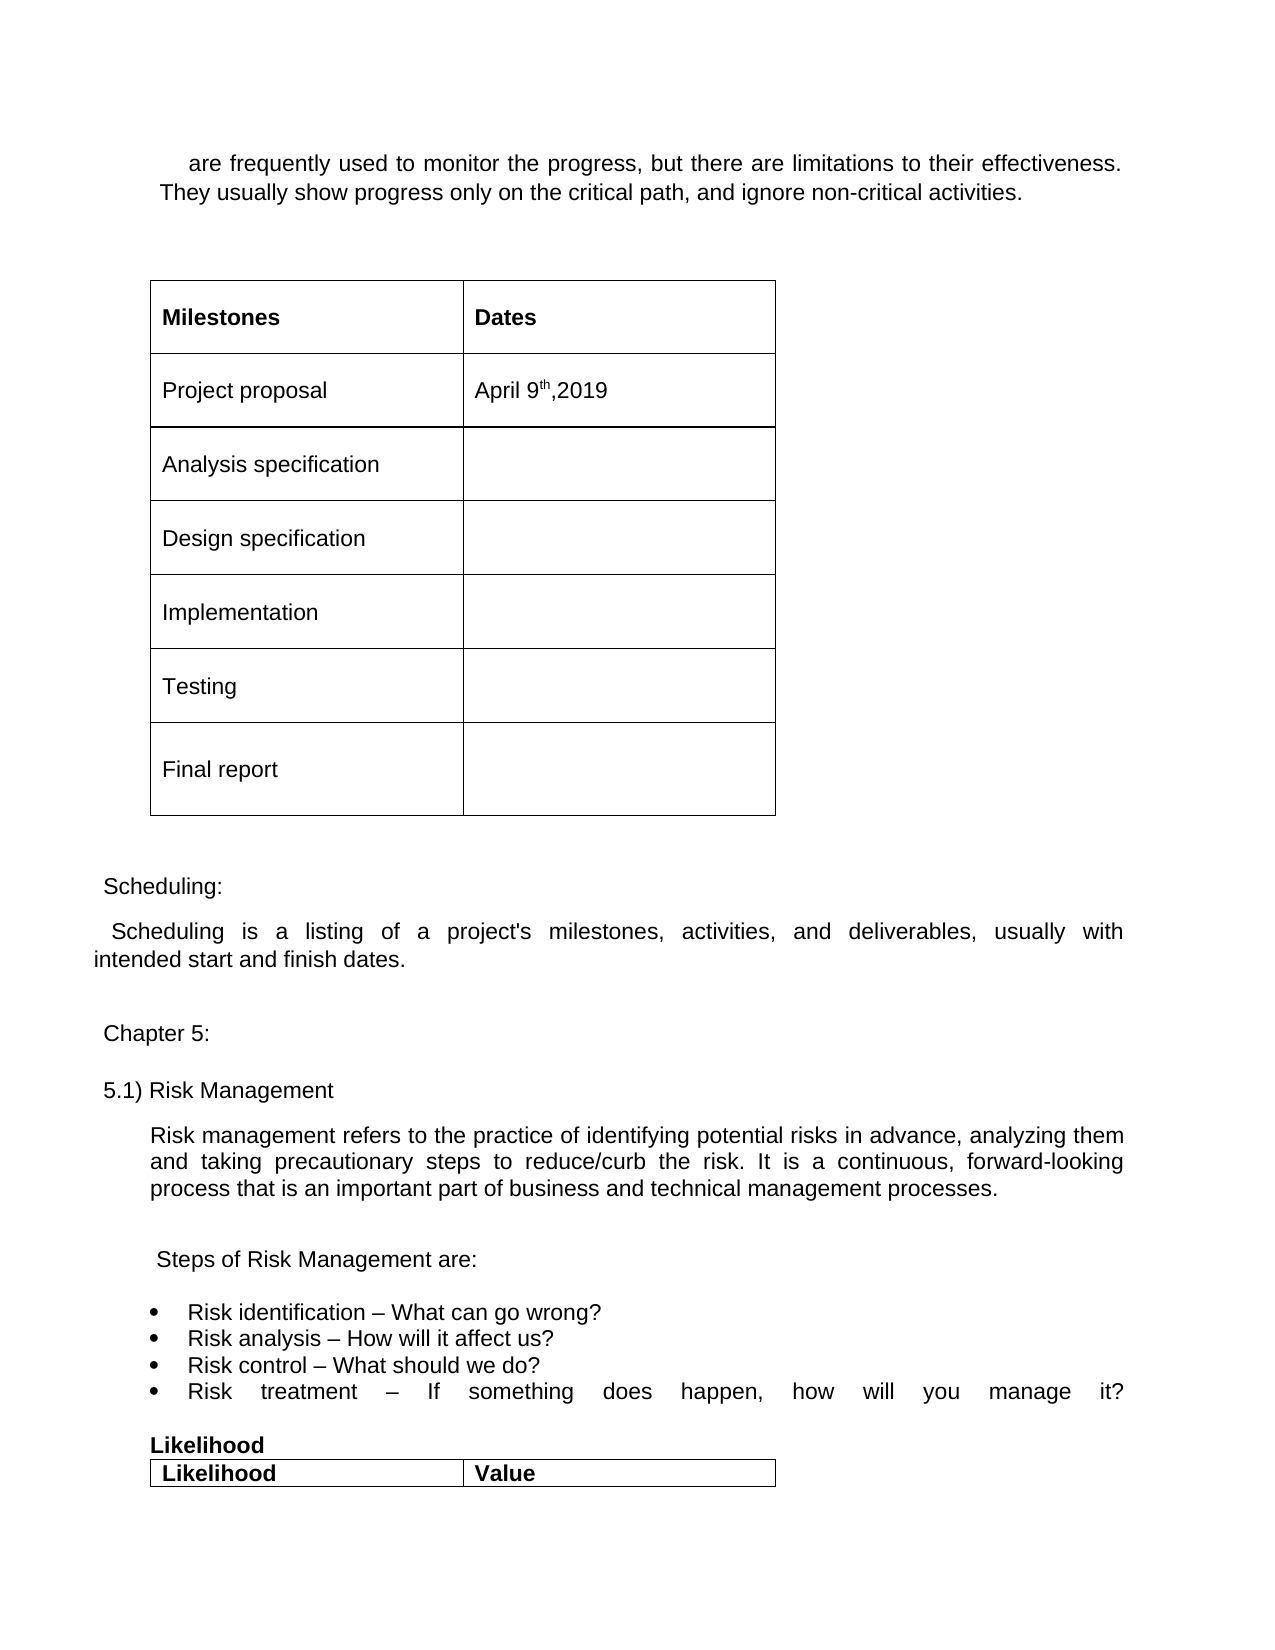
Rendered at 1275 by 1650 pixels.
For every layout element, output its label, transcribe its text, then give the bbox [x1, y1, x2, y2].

table_cell Implementation [151, 575, 463, 648]
table_cell Analysis specification [151, 428, 463, 500]
table_cell Testing [151, 649, 463, 722]
table_cell [464, 575, 775, 648]
list Risk identification – What can go wrong? [150, 1299, 1125, 1325]
list Risk treatment – If something does happen, how will you manage it? [150, 1378, 1125, 1432]
table_cell April 9th,2019 [464, 354, 775, 426]
table_cell Final report [151, 723, 463, 815]
table_cell [464, 428, 775, 500]
text Risk management refers to the practice of identifying potential risks in advance, analyzing them and taking precautionary steps to reduce/curb the risk. It is a continuous, forward-looking process that is an important part of business and technical management processes. [150, 1122, 1125, 1201]
list Risk analysis – How will it affect us? [150, 1325, 1125, 1352]
text Scheduling is a listing of a project's milestones, activities, and deliverables, usually with intended start and finish dates. [94, 918, 1125, 973]
list are frequently used to monitor the progress, but there are limitations to their effectiveness. They usually show progress only on the critical path, and ignore non-critical activities. [84, 150, 1125, 205]
table_header Dates [464, 281, 775, 352]
text Steps of Risk Management are: [150, 1246, 1125, 1272]
table_header Milestones [151, 281, 463, 352]
table_cell [464, 649, 775, 722]
list Scheduling: [94, 873, 1125, 899]
list 5.1) Risk Management [94, 1077, 1125, 1103]
list Chapter 5: [94, 1020, 1125, 1046]
table_cell [464, 501, 775, 574]
table_cell [464, 723, 775, 815]
table_cell Project proposal [151, 354, 463, 426]
table_header Value [464, 1460, 775, 1486]
text Likelihood [150, 1432, 1125, 1459]
table_cell Design specification [151, 501, 463, 574]
table_header Likelihood [151, 1460, 463, 1486]
list Risk control – What should we do? [150, 1352, 1125, 1378]
